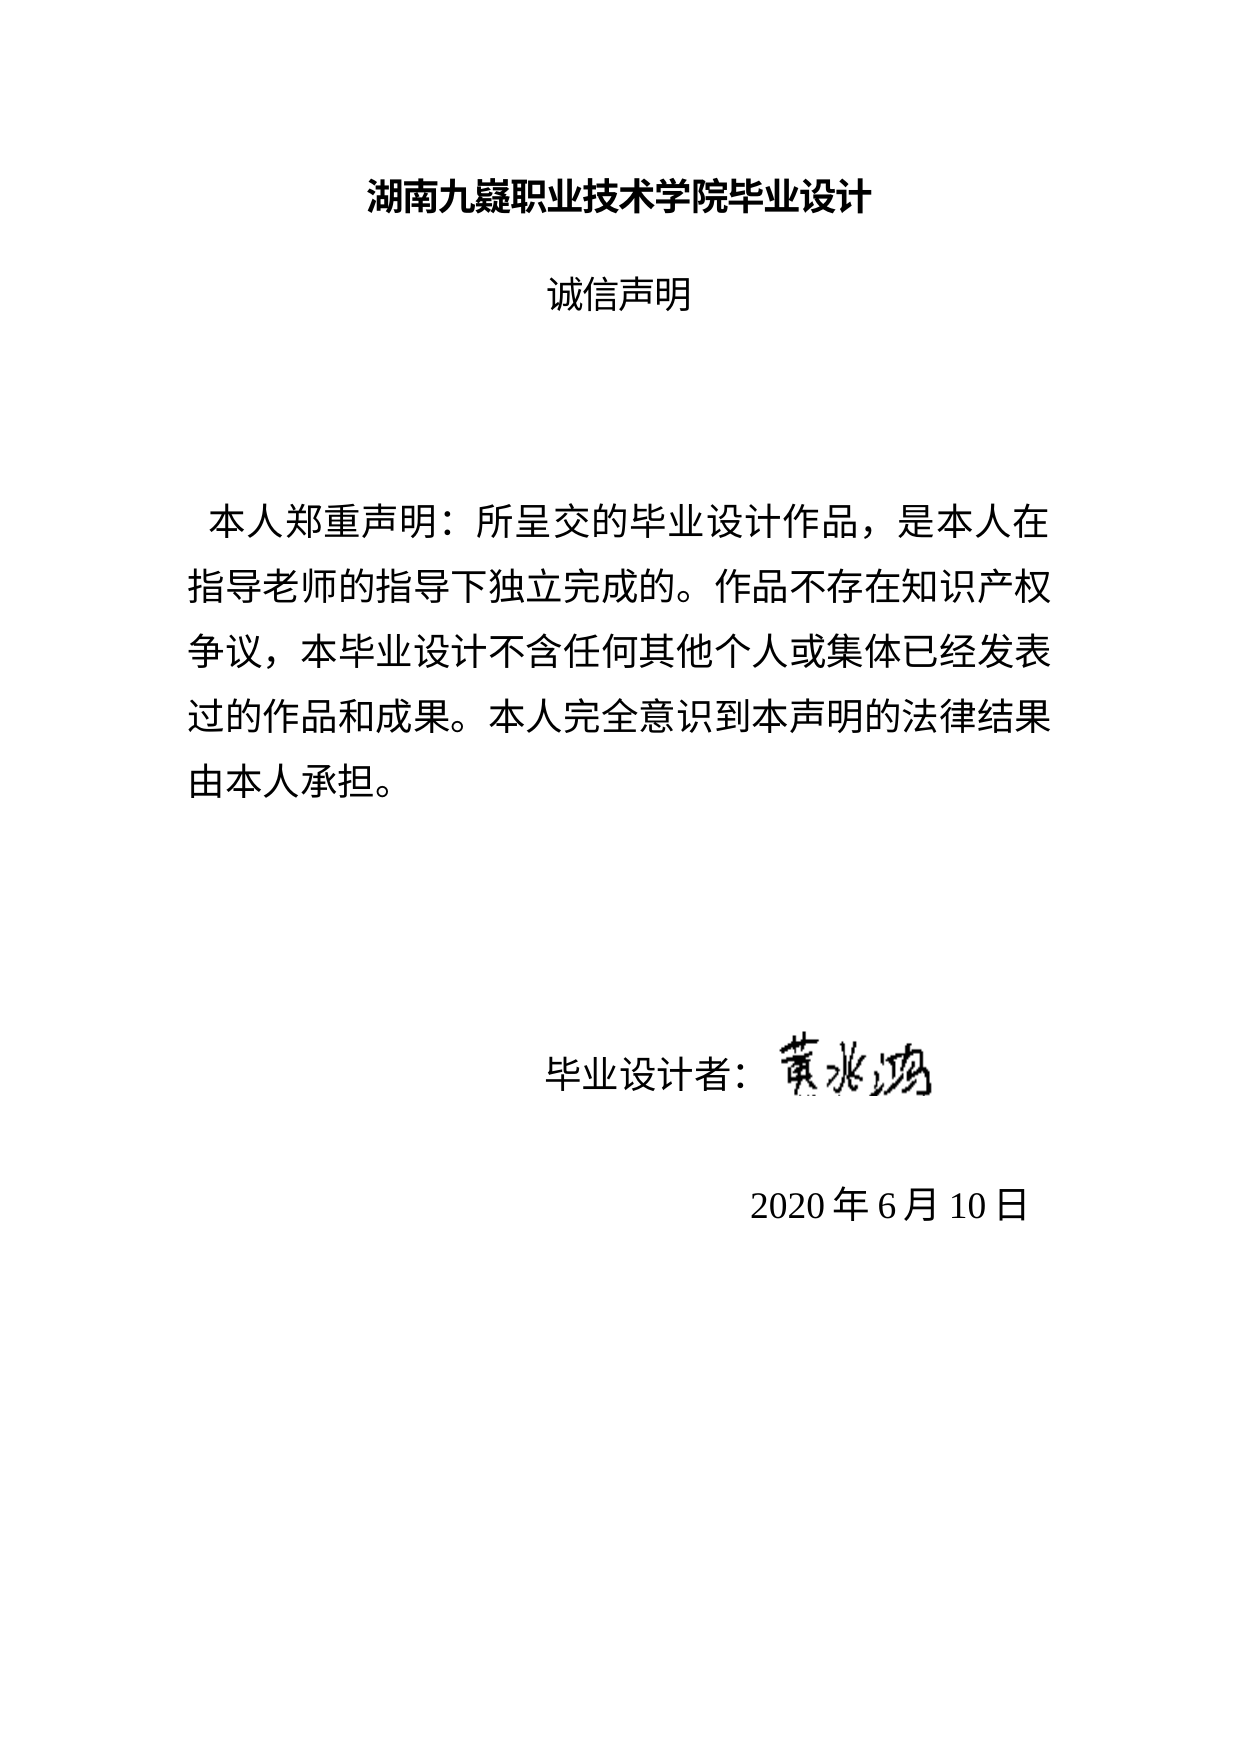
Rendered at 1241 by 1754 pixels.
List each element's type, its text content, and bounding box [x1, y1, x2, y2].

text 毕业设计者： [187, 1007, 940, 1137]
text 本人郑重声明：所呈交的毕业设计作品，是本人在指导老师的指导下独立完成的。作品不存在知识产权争议，本毕业设计不含任何其他个人或集体已经发表过的作品和成果。本人完全意识到本声明的法律结果由本人承担。 [187, 487, 1053, 812]
text 2020年6月10日 [187, 1169, 1053, 1234]
text 诚信声明 [187, 259, 1053, 324]
text 湖南九嶷职业技术学院毕业设计 [187, 162, 1053, 227]
